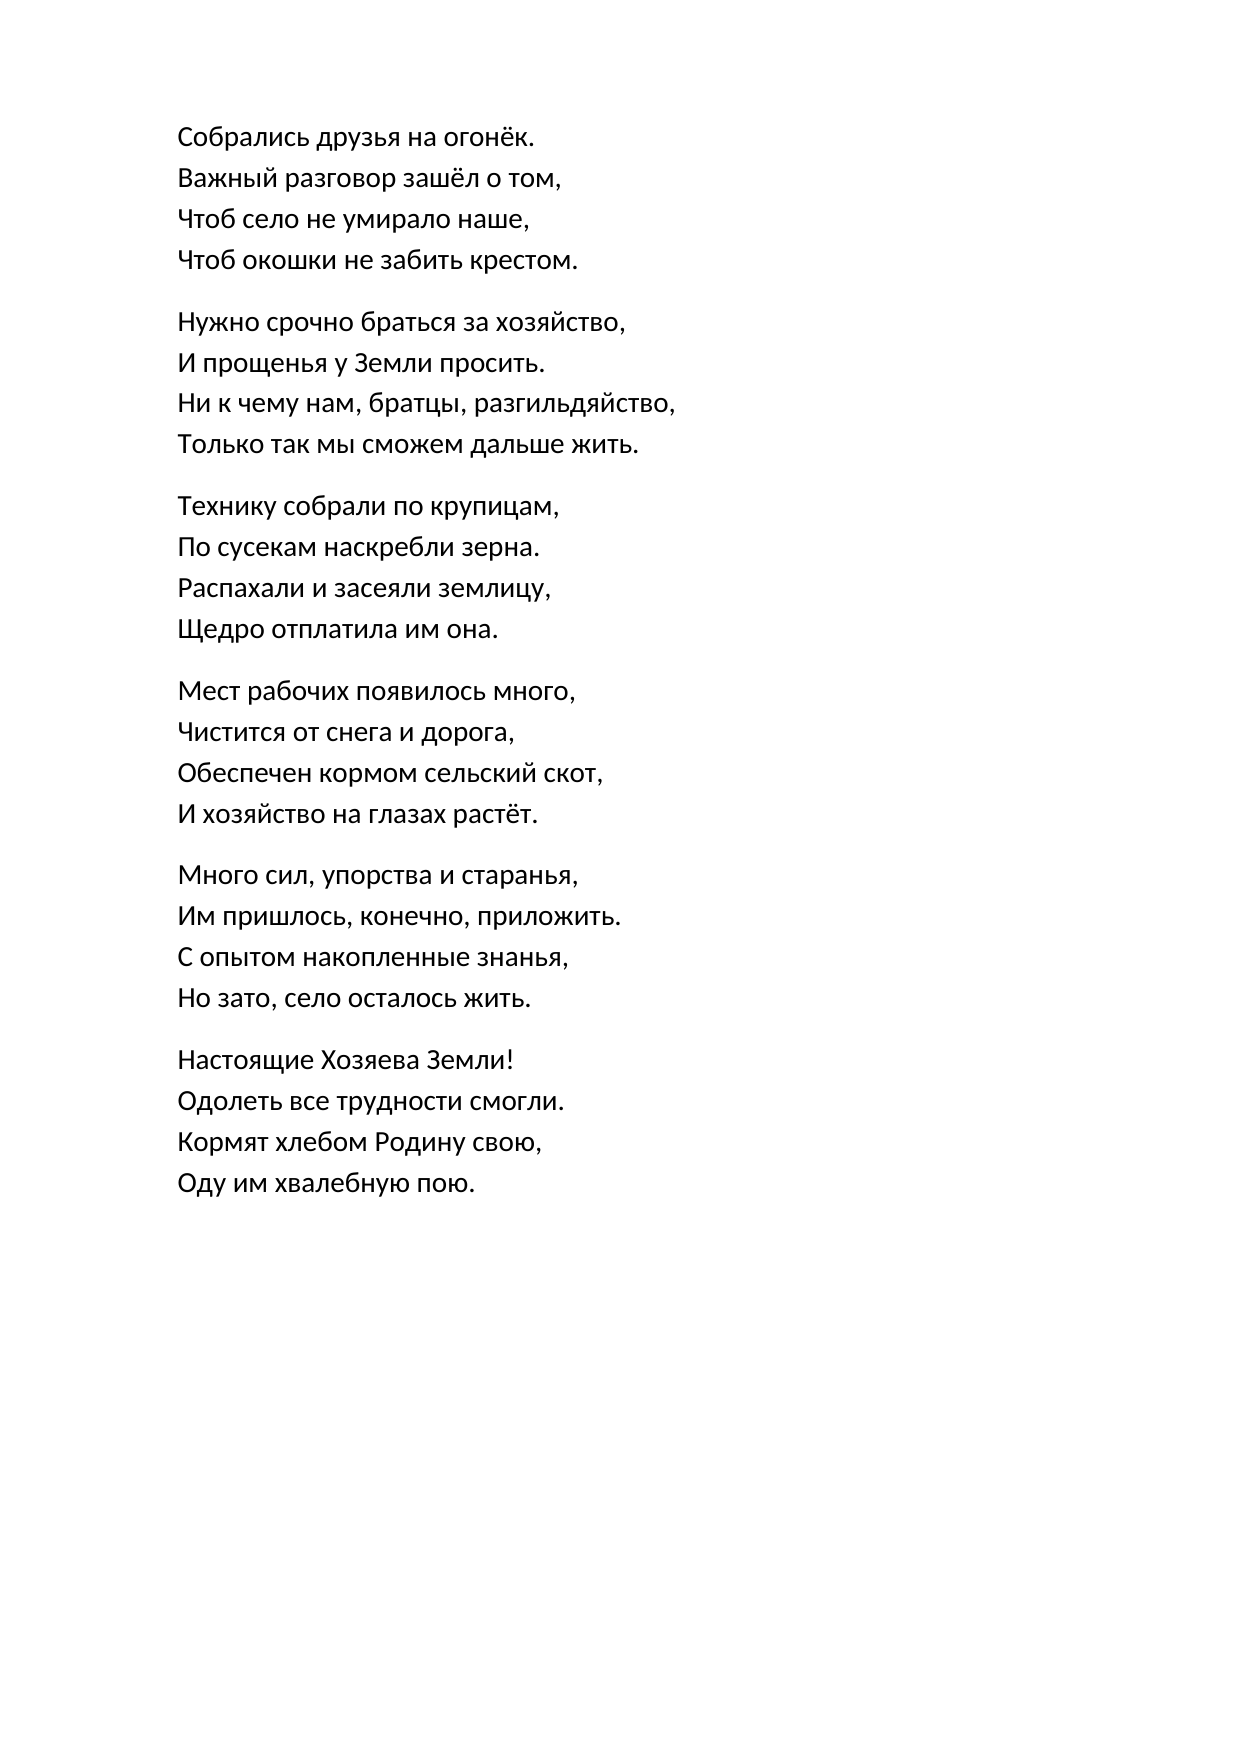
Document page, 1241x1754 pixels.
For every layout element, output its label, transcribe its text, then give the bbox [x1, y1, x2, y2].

text Настоящие Хозяева Земли! Одолеть все трудности смогли. Кормят хлебом Родину свою, Оду им хвалебную пою. [177, 1041, 1152, 1199]
text Нужно срочно браться за хозяйство, И прощенья у Земли просить. Ни к чему нам, братцы, разгильдяйство, Только так мы сможем дальше жить. [177, 303, 1152, 461]
text Технику собрали по крупицам, По сусекам наскребли зерна. Распахали и засеяли землицу, Щедро отплатила им она. [177, 487, 1152, 646]
text Собрались друзья на огонёк. Важный разговор зашёл о том, Чтоб село не умирало наше, Чтоб окошки не забить крестом. [177, 118, 1152, 277]
text Много сил, упорства и старанья, Им пришлось, конечно, приложить. С опытом накопленные знанья, Но зато, село осталось жить. [177, 856, 1152, 1015]
text Мест рабочих появилось много, Чистится от снега и дорога, Обеспечен кормом сельский скот, И хозяйство на глазах растёт. [177, 672, 1152, 830]
